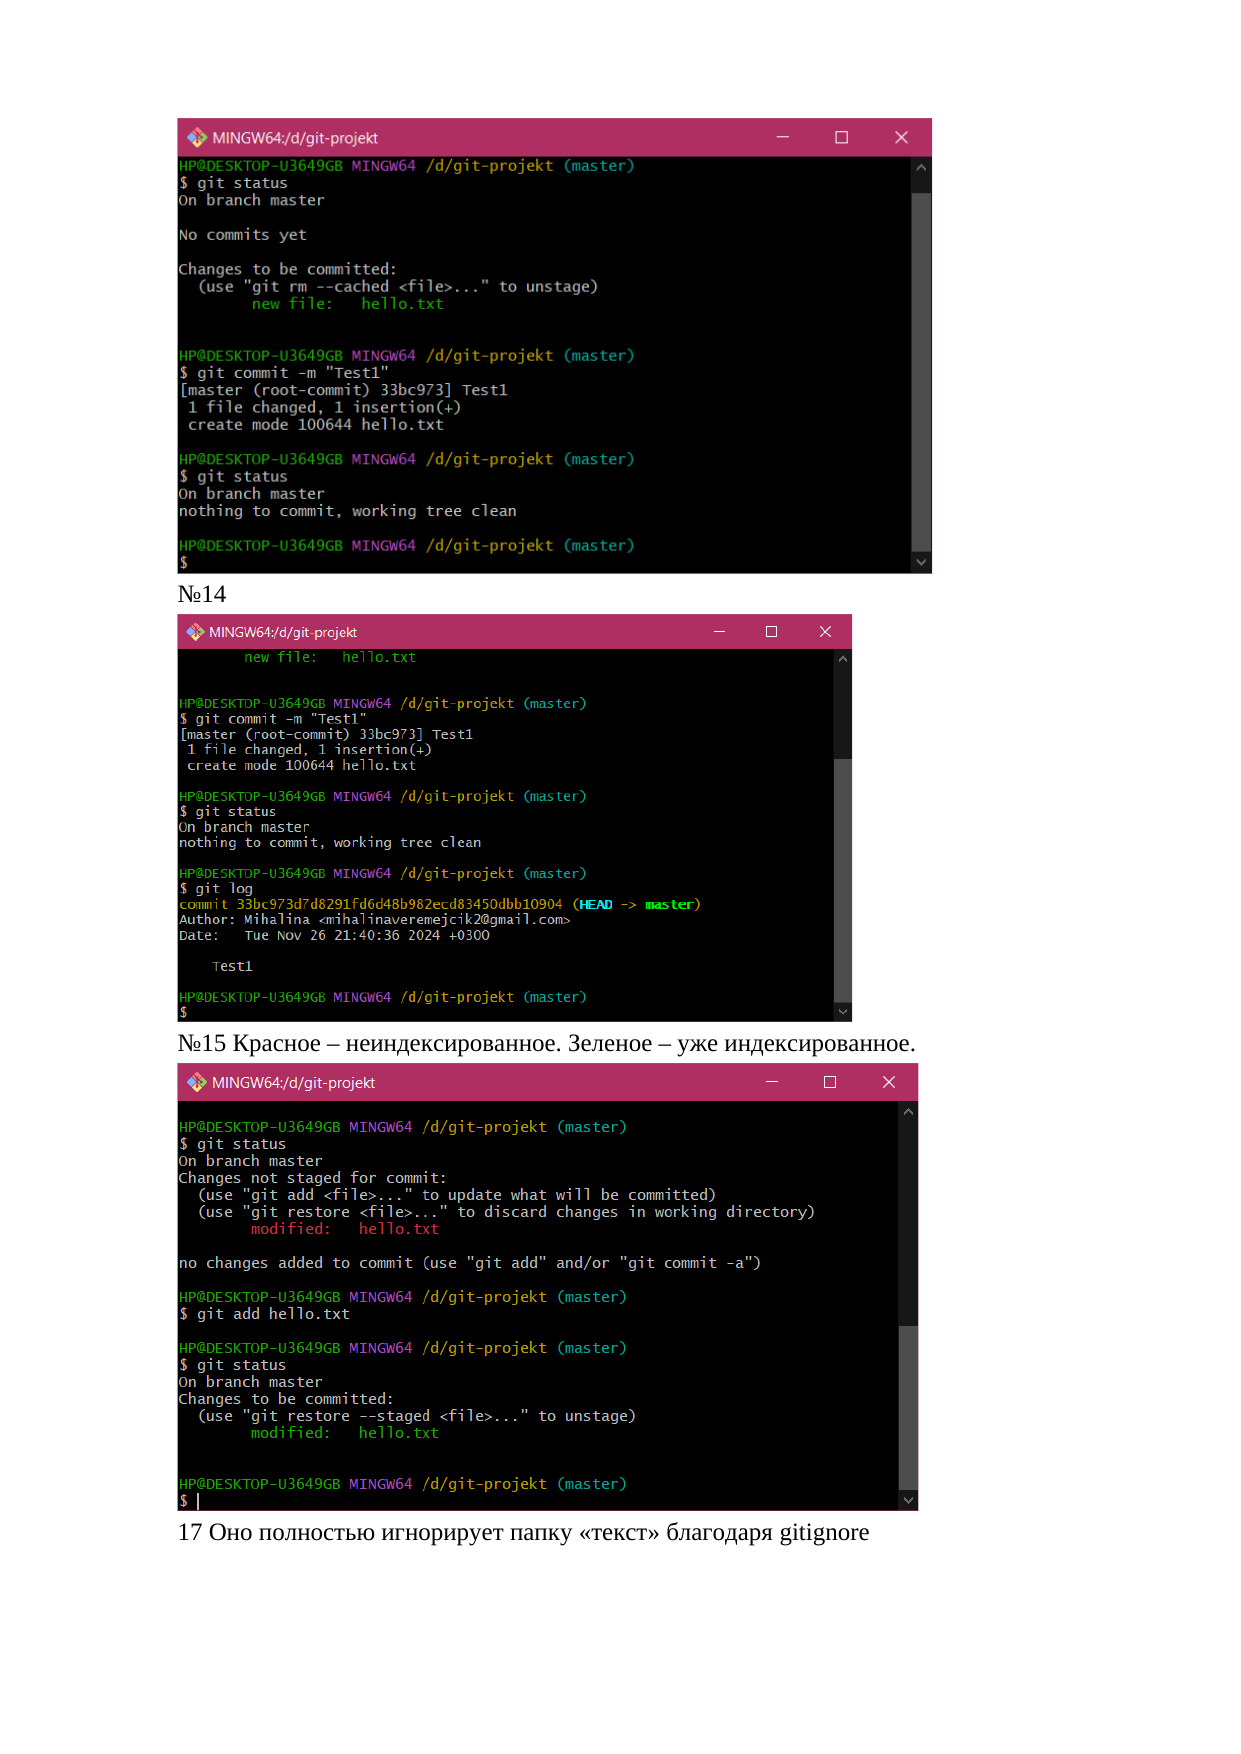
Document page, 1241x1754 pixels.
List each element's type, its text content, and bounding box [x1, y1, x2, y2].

text №14 [177, 579, 1152, 608]
text 17 Оно полностью игнорирует папку «текст» благодаря gitignore [177, 1517, 1152, 1545]
picture [177, 1063, 919, 1511]
picture [177, 118, 933, 574]
picture [177, 614, 853, 1022]
text №15 Красное – неиндексированное. Зеленое – уже индексированное. [177, 1028, 1152, 1057]
